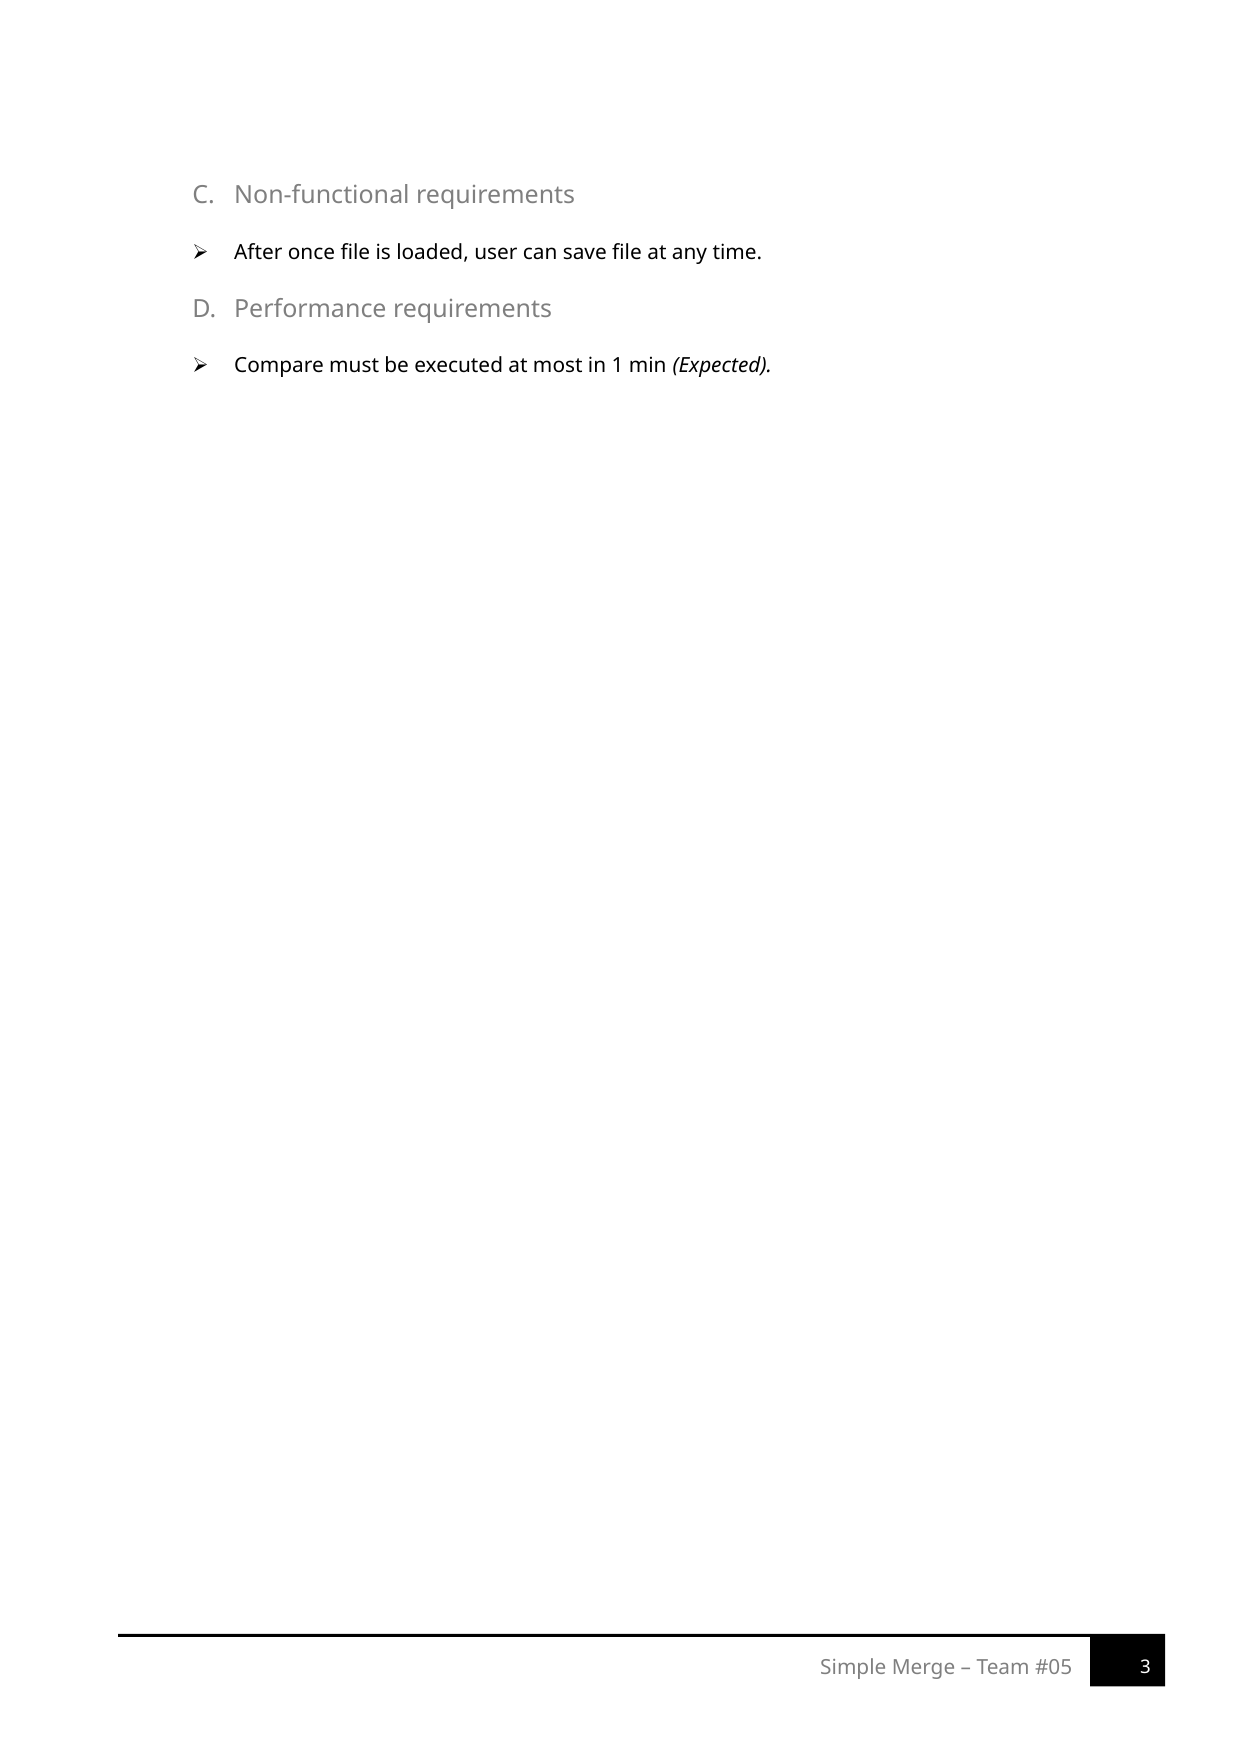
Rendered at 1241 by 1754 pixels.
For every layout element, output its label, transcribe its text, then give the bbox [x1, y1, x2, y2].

text Compare must be executed at most in 1 min (Expected). [192, 351, 1090, 379]
text Performance requirements [192, 291, 1090, 325]
text After once file is loaded, user can save file at any time. [192, 237, 1090, 266]
text Non-functional requirements [192, 177, 1090, 211]
